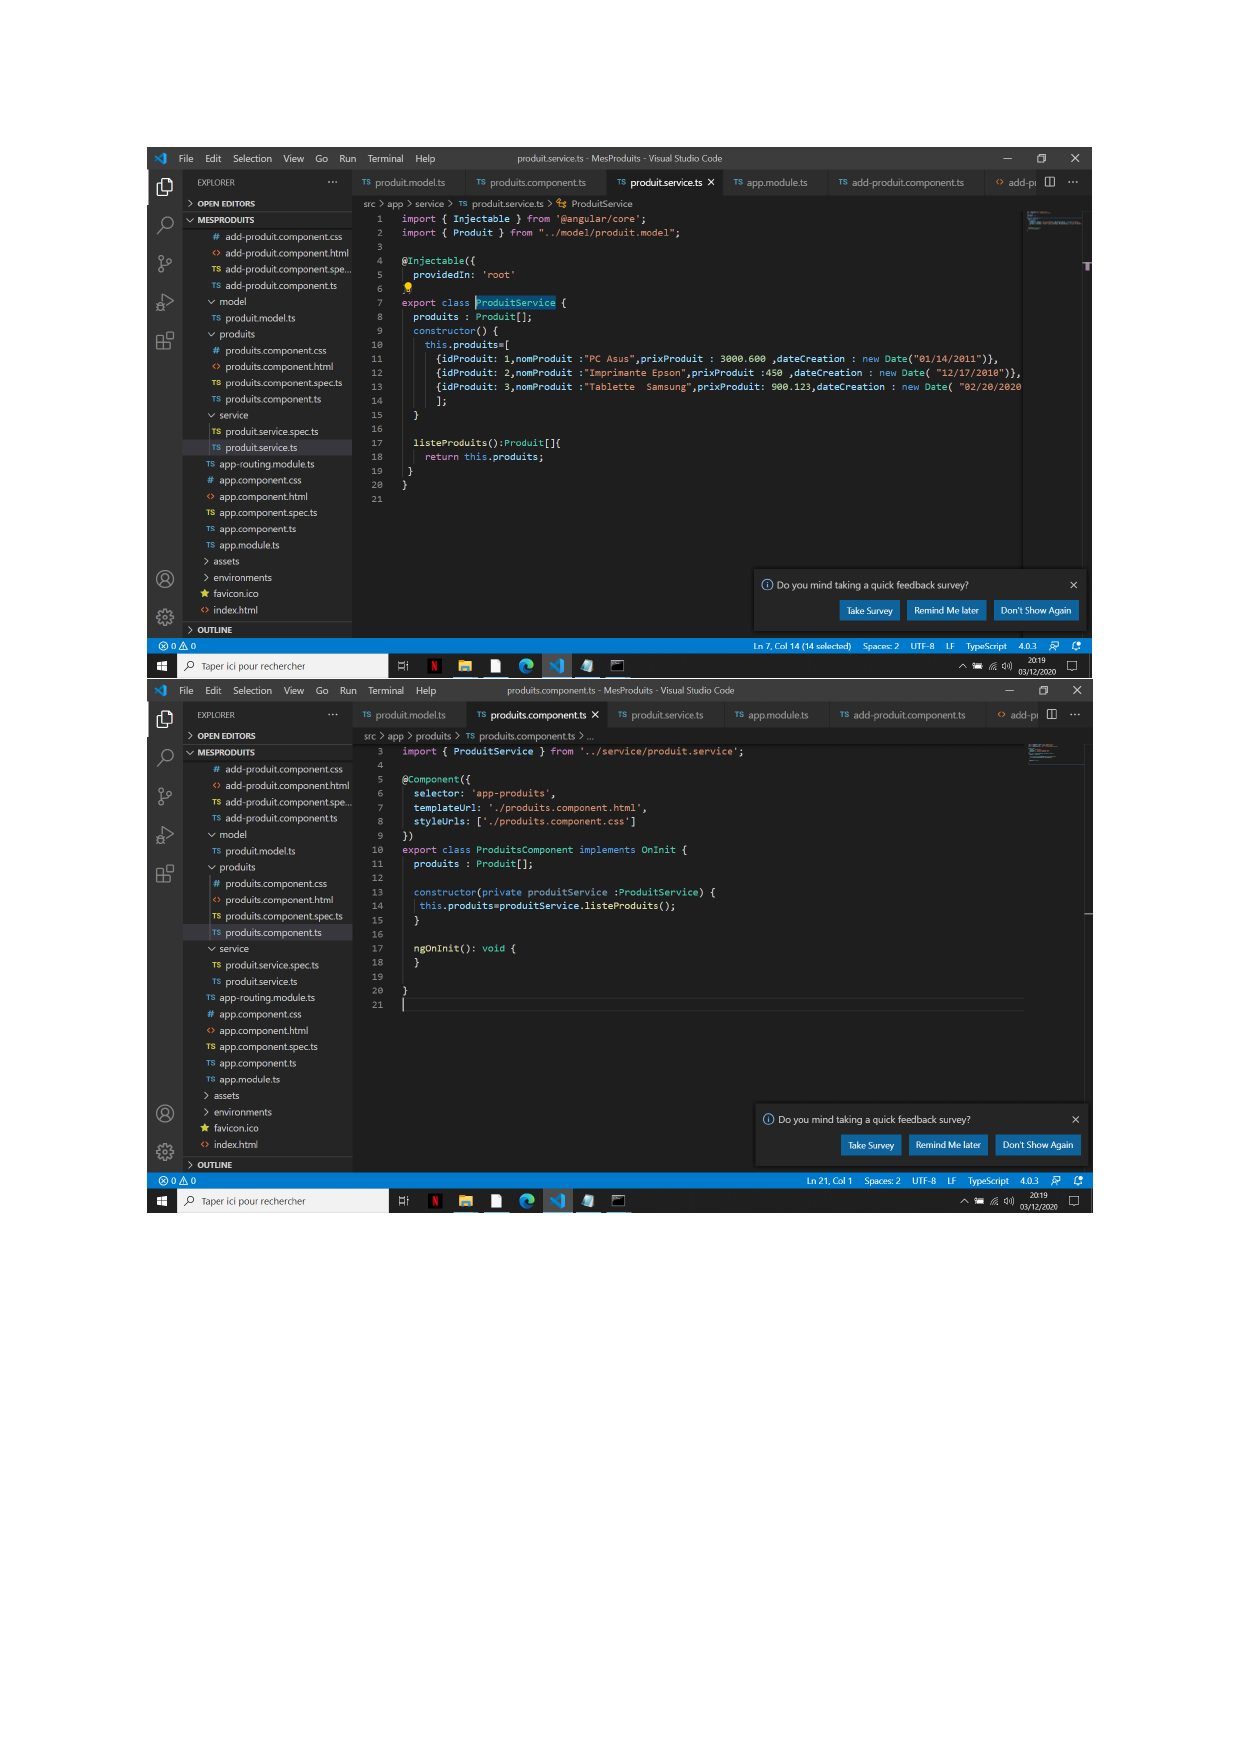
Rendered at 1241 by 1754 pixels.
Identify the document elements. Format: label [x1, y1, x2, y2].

picture [147, 147, 1092, 678]
picture [147, 679, 1093, 1213]
